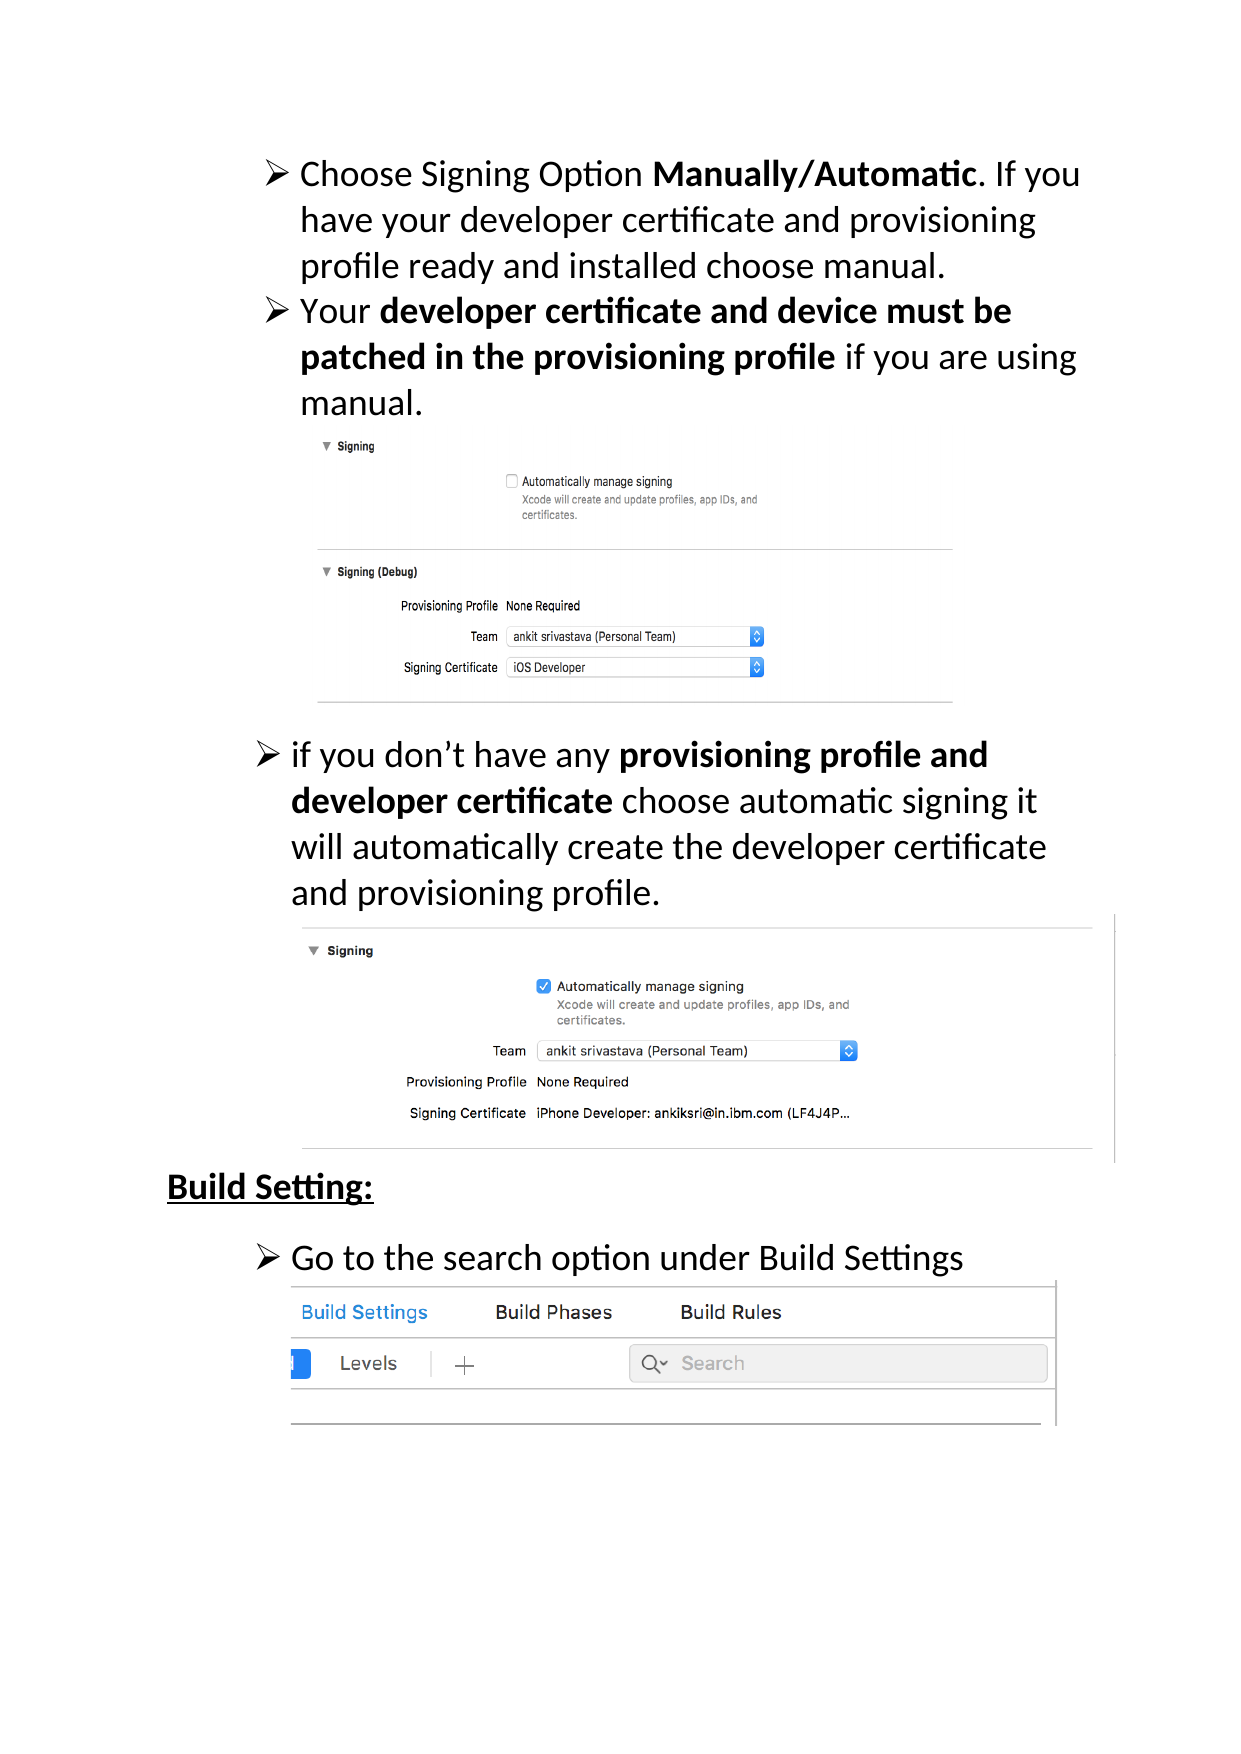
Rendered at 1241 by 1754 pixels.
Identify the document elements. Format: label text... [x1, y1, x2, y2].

text Build Setting: [150, 1163, 1090, 1234]
list Choose Signing Option Manually/Automatic. If you have your developer certificate and provisioning profile ready and installed choose manual. [262, 150, 1090, 287]
list Your developer certificate and device must be patched in the provisioning profile if you are using manual. [262, 287, 1090, 425]
picture [290, 1280, 1058, 1426]
picture [290, 914, 1116, 1163]
picture [300, 425, 965, 706]
